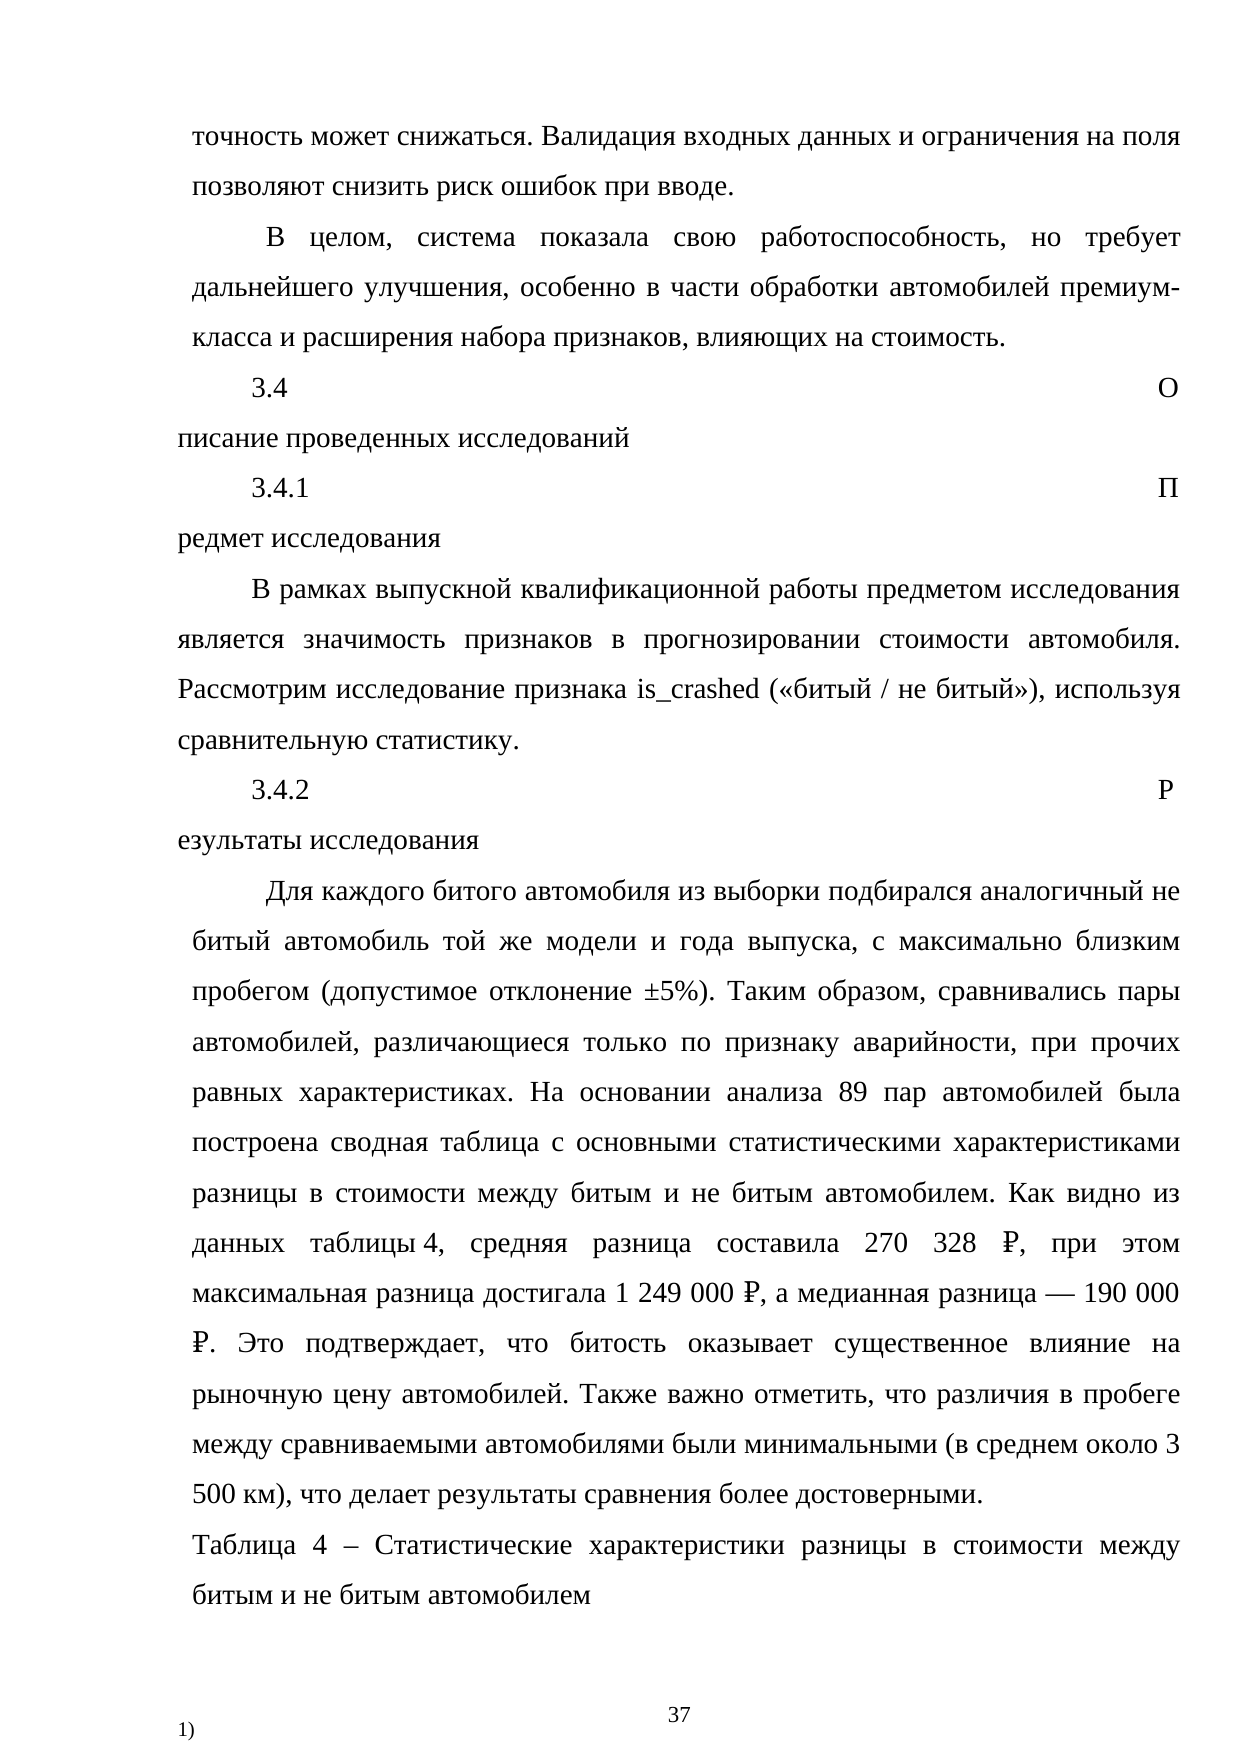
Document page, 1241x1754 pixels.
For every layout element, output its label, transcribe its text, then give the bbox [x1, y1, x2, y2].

text В целом, система показала свою работоспособность, но требует дальнейшего улучшения, особенно в части обработки автомобилей премиум-класса и расширения набора признаков, влияющих на стоимость. [192, 219, 1181, 353]
list Предмет исследования [177, 470, 1181, 554]
text Таблица 4 – Статистические характеристики разницы в стоимости между битым и не битым автомобилем [192, 1527, 1181, 1611]
text В рамках выпускной квалификационной работы предметом исследования является значимость признаков в прогнозировании стоимости автомобиля. Рассмотрим исследование признака is_crashed («битый / не битый»), используя сравнительную статистику. [177, 571, 1181, 755]
list Описание проведенных исследований [177, 370, 1181, 453]
list Результаты исследования [177, 772, 1181, 856]
